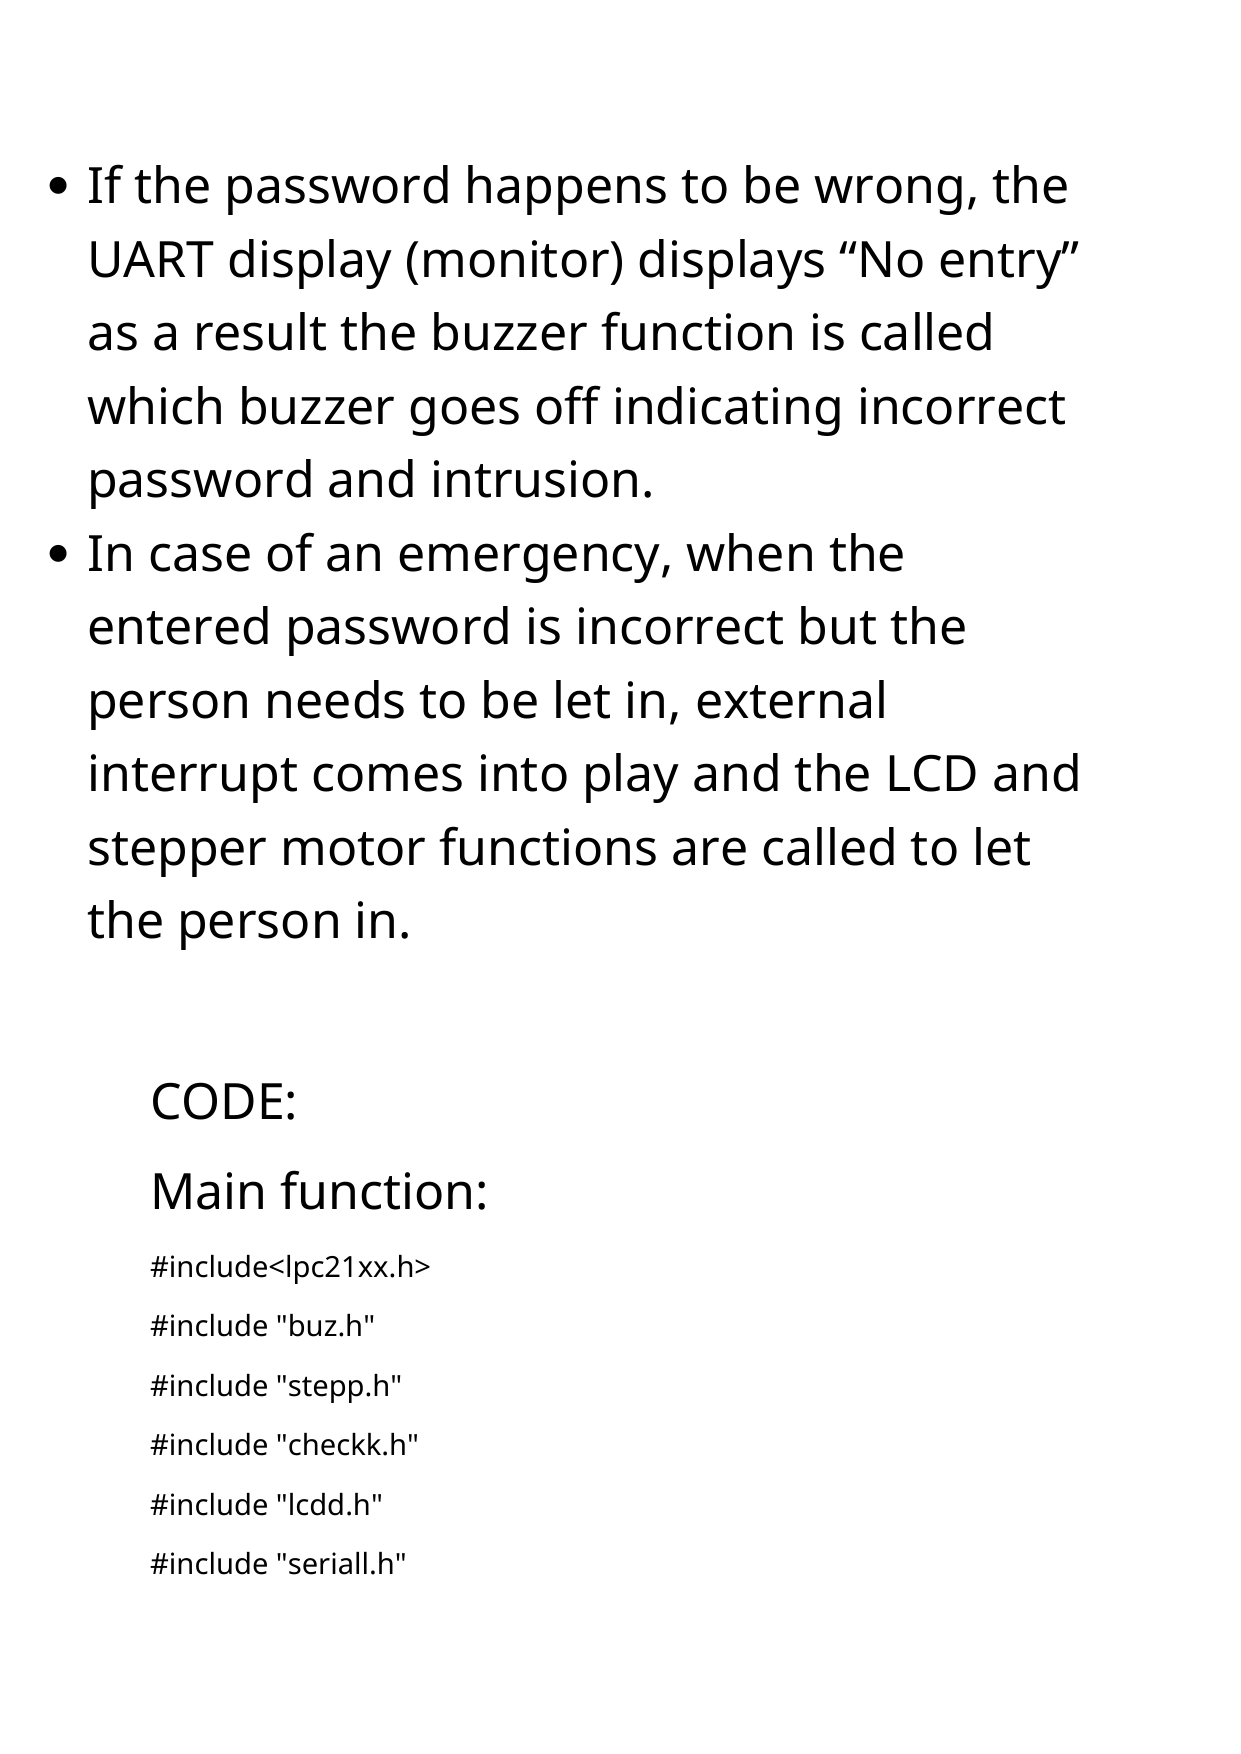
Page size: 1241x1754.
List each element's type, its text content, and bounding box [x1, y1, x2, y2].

text #include<lpc21xx.h> [150, 1246, 1090, 1286]
text #include "seriall.h" [150, 1544, 1090, 1583]
text #include "lcdd.h" [150, 1484, 1090, 1524]
text Main function: [150, 1156, 1090, 1224]
list In case of an emergency, when the entered password is incorrect but the person needs to be let in, external interrupt comes into play and the LCD and stepper motor functions are called to let the person in. [49, 518, 1090, 953]
text #include "buz.h" [150, 1306, 1090, 1345]
text #include "checkk.h" [150, 1425, 1090, 1464]
text CODE: [150, 1066, 1090, 1134]
list If the password happens to be wrong, the UART display (monitor) displays “No entry” as a result the buzzer function is called which buzzer goes off indicating incorrect password and intrusion. [49, 150, 1090, 512]
text #include "stepp.h" [150, 1365, 1090, 1405]
